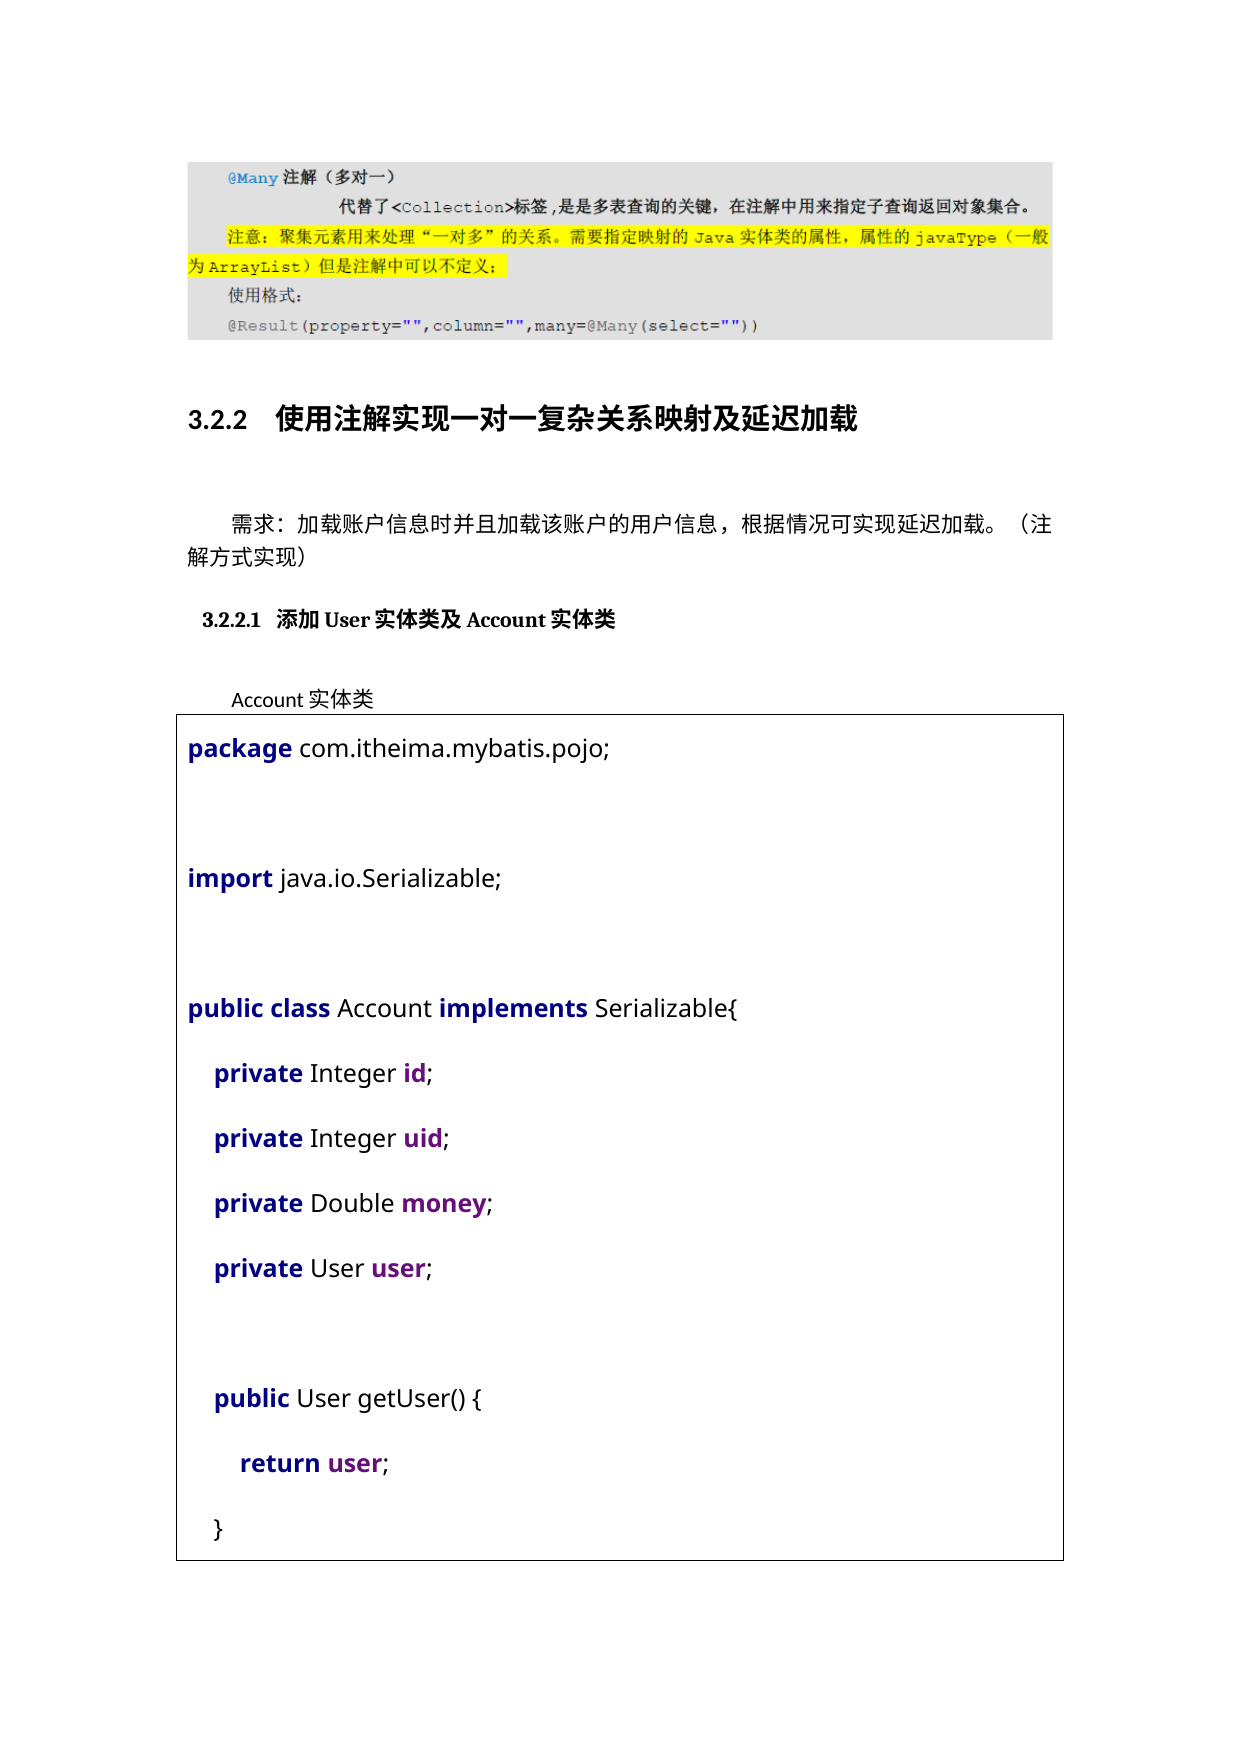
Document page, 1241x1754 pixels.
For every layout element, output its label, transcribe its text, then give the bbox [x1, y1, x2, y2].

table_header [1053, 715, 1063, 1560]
picture [187, 162, 1053, 340]
subtitle 使用注解实现一对一复杂关系映射及延迟加载 [187, 384, 1053, 449]
text 需求：加载账户信息时并且加载该账户的用户信息，根据情况可实现延迟加载。（注解方式实现） [187, 507, 1053, 572]
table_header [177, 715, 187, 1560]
text Account实体类 [187, 682, 1053, 714]
subtitle 添加User实体类及Account实体类 [202, 601, 1053, 634]
